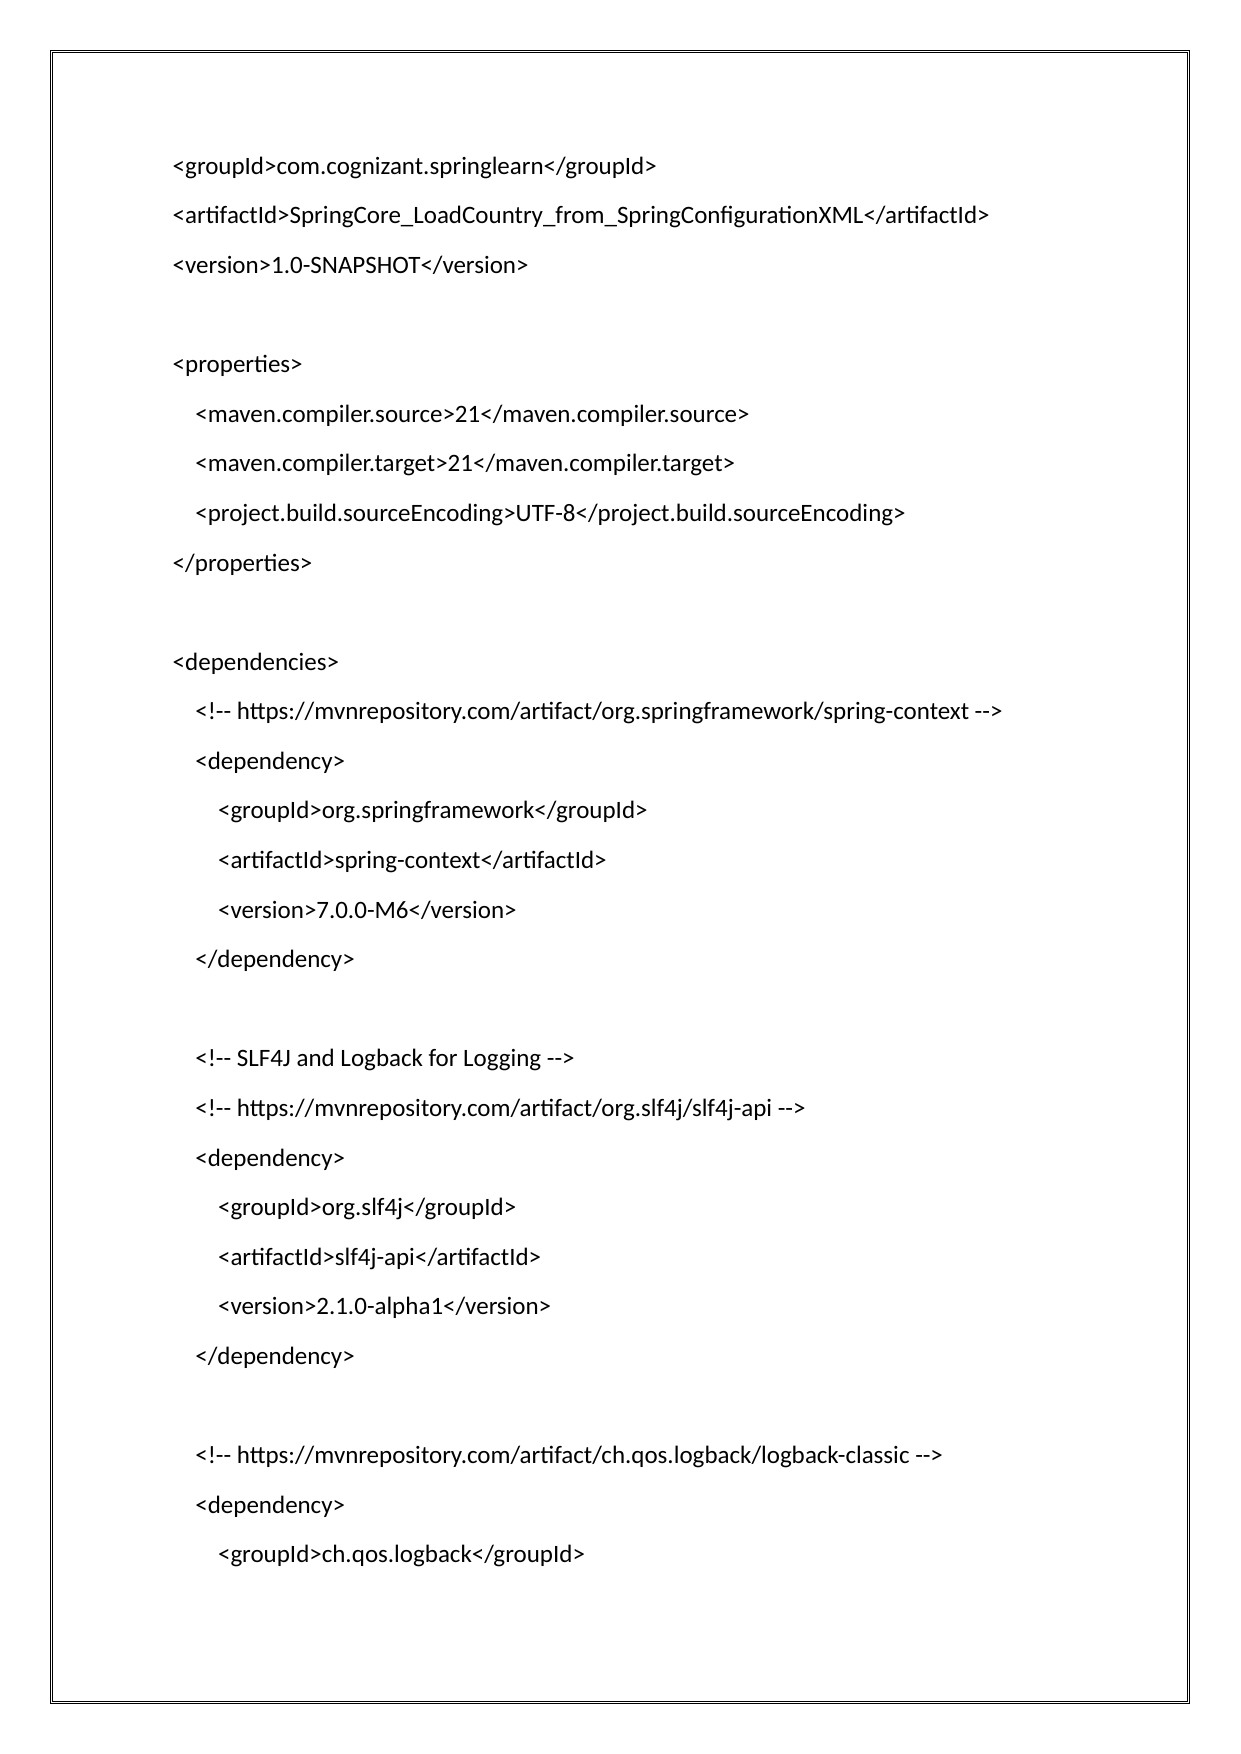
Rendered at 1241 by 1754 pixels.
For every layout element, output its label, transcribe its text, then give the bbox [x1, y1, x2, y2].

text <artifactId>slf4j-api</artifactId> [150, 1241, 1090, 1271]
text <groupId>ch.qos.logback</groupId> [150, 1538, 1090, 1569]
text <maven.compiler.source>21</maven.compiler.source> [150, 398, 1090, 428]
text <version>2.1.0-alpha1</version> [150, 1290, 1090, 1321]
text <dependency> [150, 1489, 1090, 1519]
text <!-- https://mvnrepository.com/artifact/ch.qos.logback/logback-classic --> [150, 1439, 1090, 1470]
text </properties> [150, 547, 1090, 577]
text <groupId>org.springframework</groupId> [150, 794, 1090, 825]
text <!-- SLF4J and Logback for Logging --> [150, 1042, 1090, 1073]
text <properties> [150, 348, 1090, 379]
text </dependency> [150, 1340, 1090, 1371]
text <project.build.sourceEncoding>UTF-8</project.build.sourceEncoding> [150, 497, 1090, 528]
text <version>1.0-SNAPSHOT</version> [150, 249, 1090, 280]
text <dependency> [150, 1142, 1090, 1172]
text <groupId>com.cognizant.springlearn</groupId> [150, 150, 1090, 181]
text <dependency> [150, 745, 1090, 776]
text <dependencies> [150, 646, 1090, 676]
text <version>7.0.0-M6</version> [150, 894, 1090, 924]
text </dependency> [150, 943, 1090, 974]
text <artifactId>SpringCore_LoadCountry_from_SpringConfigurationXML</artifactId> [150, 199, 1090, 230]
text <groupId>org.slf4j</groupId> [150, 1191, 1090, 1222]
text <maven.compiler.target>21</maven.compiler.target> [150, 447, 1090, 478]
text <!-- https://mvnrepository.com/artifact/org.slf4j/slf4j-api --> [150, 1092, 1090, 1123]
text <!-- https://mvnrepository.com/artifact/org.springframework/spring-context --> [150, 695, 1090, 726]
text <artifactId>spring-context</artifactId> [150, 844, 1090, 875]
